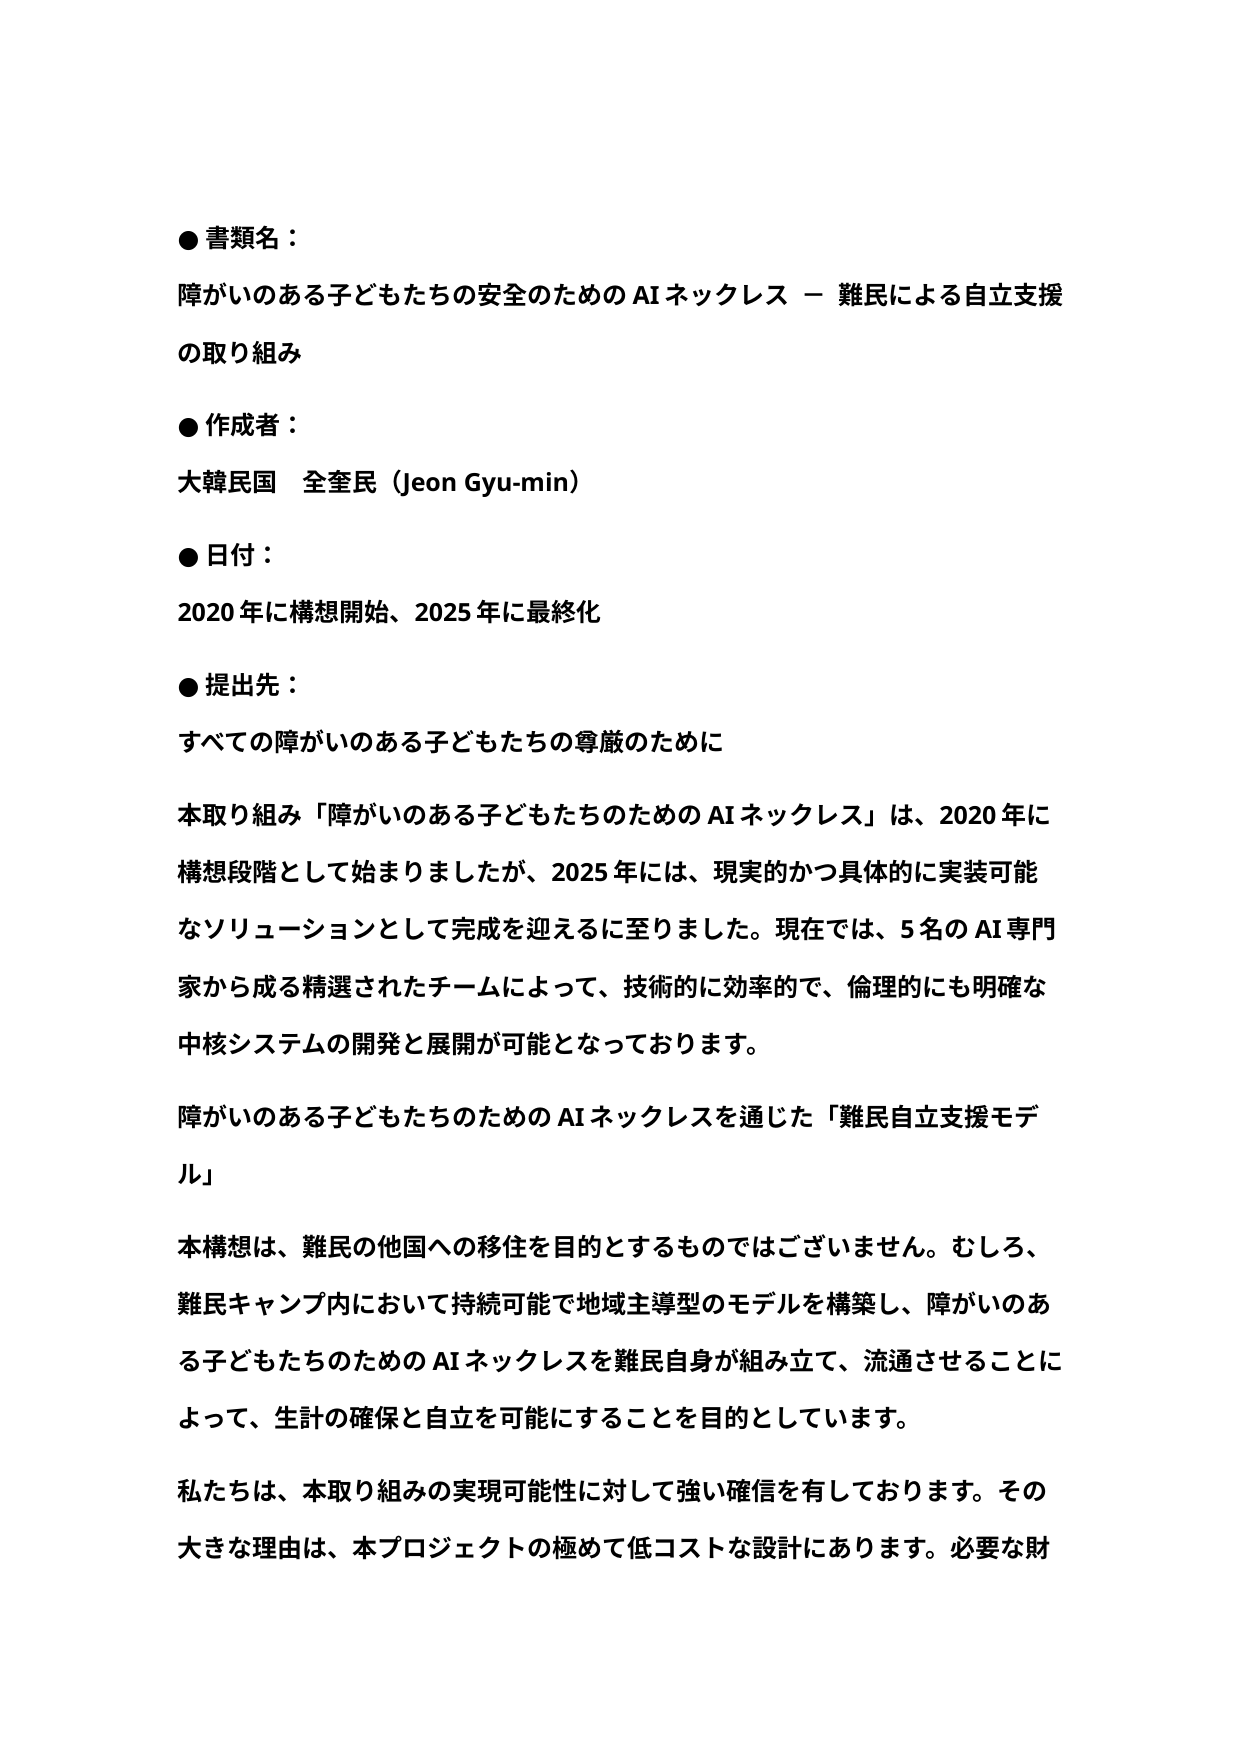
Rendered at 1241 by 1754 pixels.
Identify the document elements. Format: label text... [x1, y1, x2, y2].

text 本取り組み「障がいのある子どもたちのためのAIネックレス」は、2020年に構想段階として始まりましたが、2025年には、現実的かつ具体的に実装可能なソリューションとして完成を迎えるに至りました。現在では、5名のAI専門家から成る精選されたチームによって、技術的に効率的で、倫理的にも明確な中核システムの開発と展開が可能となっております。 [177, 787, 1063, 1069]
text ● 作成者： 大韓民国 全奎民（Jeon Gyu-min） [177, 397, 1063, 508]
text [177, 1463, 1063, 1573]
text ● 書類名： 障がいのある子どもたちの安全のためのAIネックレス － 難民による自立支援の取り組み [177, 210, 1063, 378]
text ● 日付： 2020年に構想開始、2025年に最終化 [177, 527, 1063, 637]
text ● 提出先： すべての障がいのある子どもたちの尊厳のために [177, 657, 1063, 767]
text 障がいのある子どもたちのためのAIネックレスを通じた「難民自立支援モデル」 [177, 1089, 1063, 1199]
text 本構想は、難民の他国への移住を目的とするものではございません。むしろ、難民キャンプ内において持続可能で地域主導型のモデルを構築し、障がいのある子どもたちのためのAIネックレスを難民自身が組み立て、流通させることによって、生計の確保と自立を可能にすることを目的としています。 [177, 1218, 1063, 1443]
